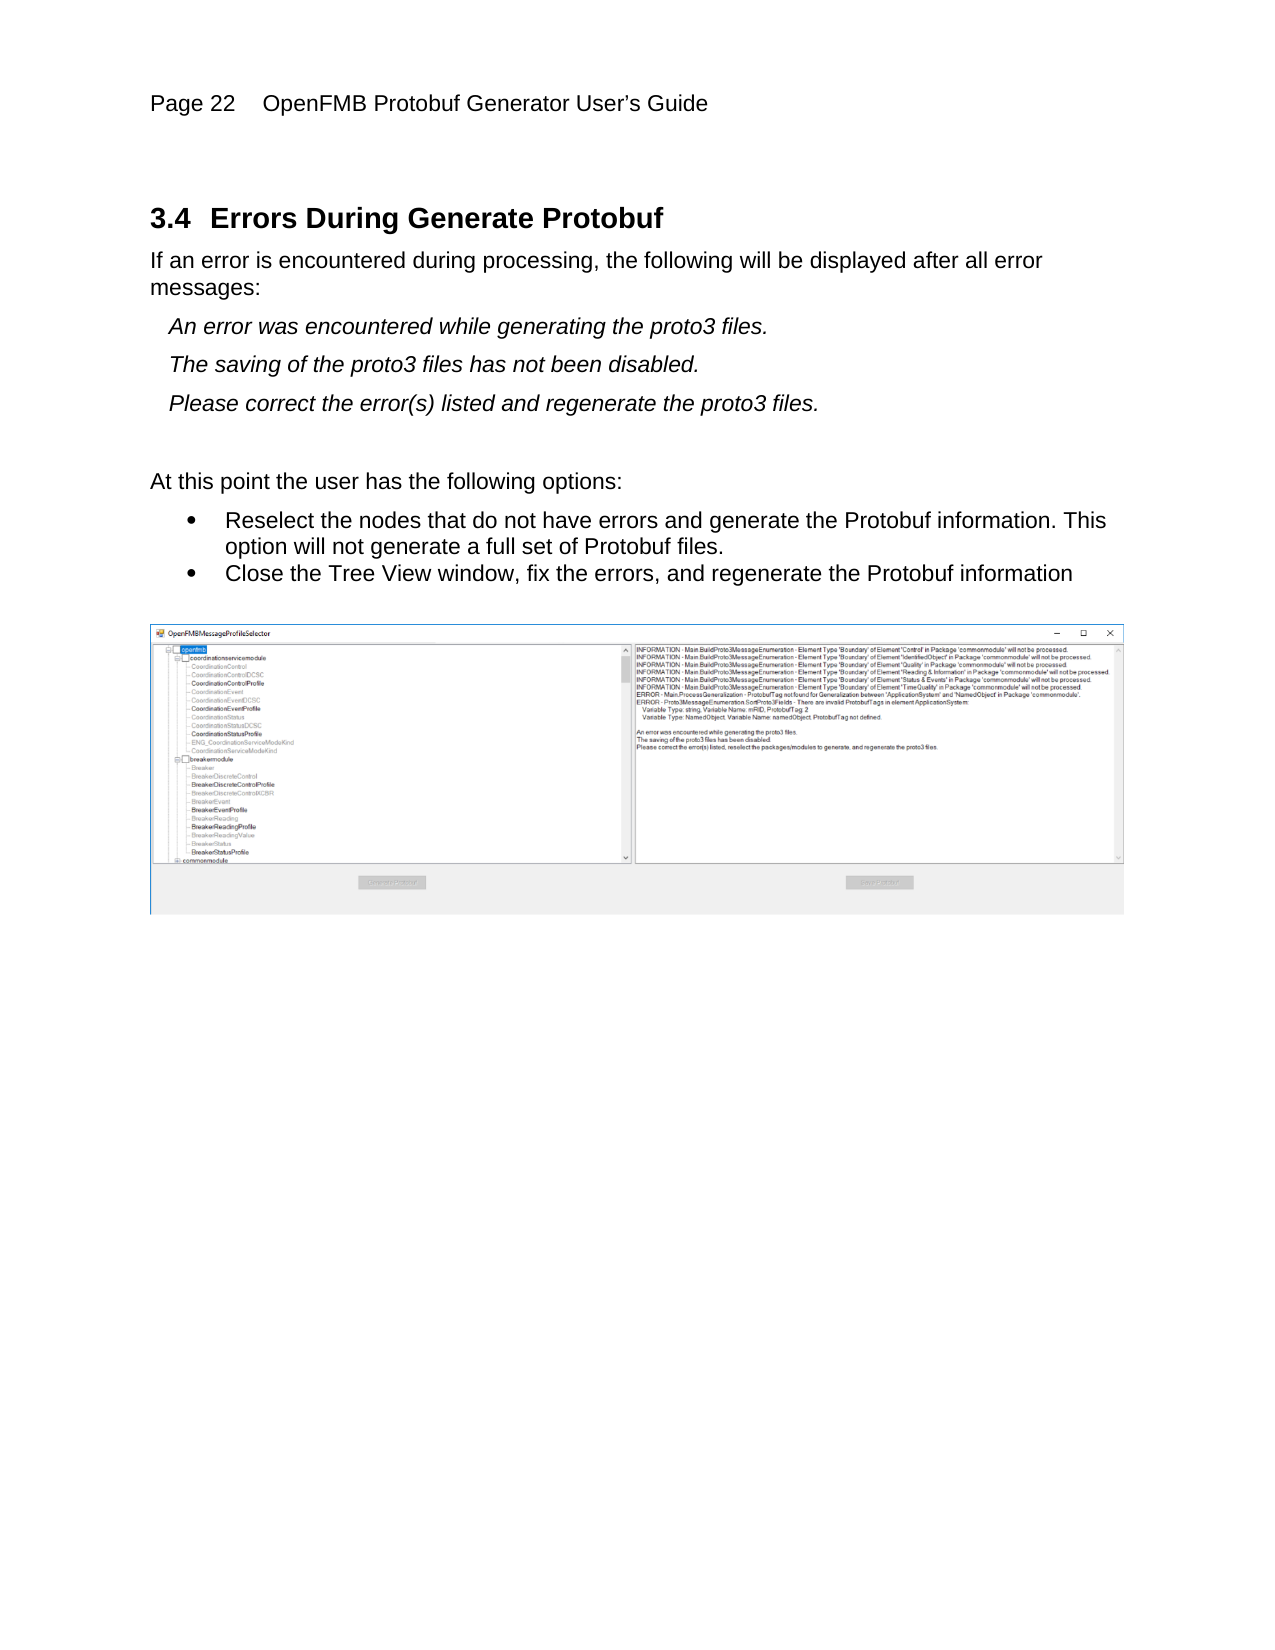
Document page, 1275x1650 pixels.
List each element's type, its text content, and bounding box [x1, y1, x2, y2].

text At this point the user has the following options: [150, 468, 1125, 494]
list Reselect the nodes that do not have errors and generate the Protobuf information. This option will not generate a full set of Protobuf files. [187, 507, 1125, 559]
subtitle Errors During Generate Protobuf [150, 201, 1125, 235]
text If an error is encountered during processing, the following will be displayed after all error messages: [150, 247, 1125, 300]
list Close the Tree View window, fix the errors, and regenerate the Protobuf information [187, 559, 1125, 586]
text The saving of the proto3 files has not been disabled. [169, 351, 1125, 378]
picture [150, 624, 1124, 915]
text An error was encountered while generating the proto3 files. [169, 313, 1125, 339]
text Please correct the error(s) listed and regenerate the proto3 files. [169, 390, 1125, 417]
